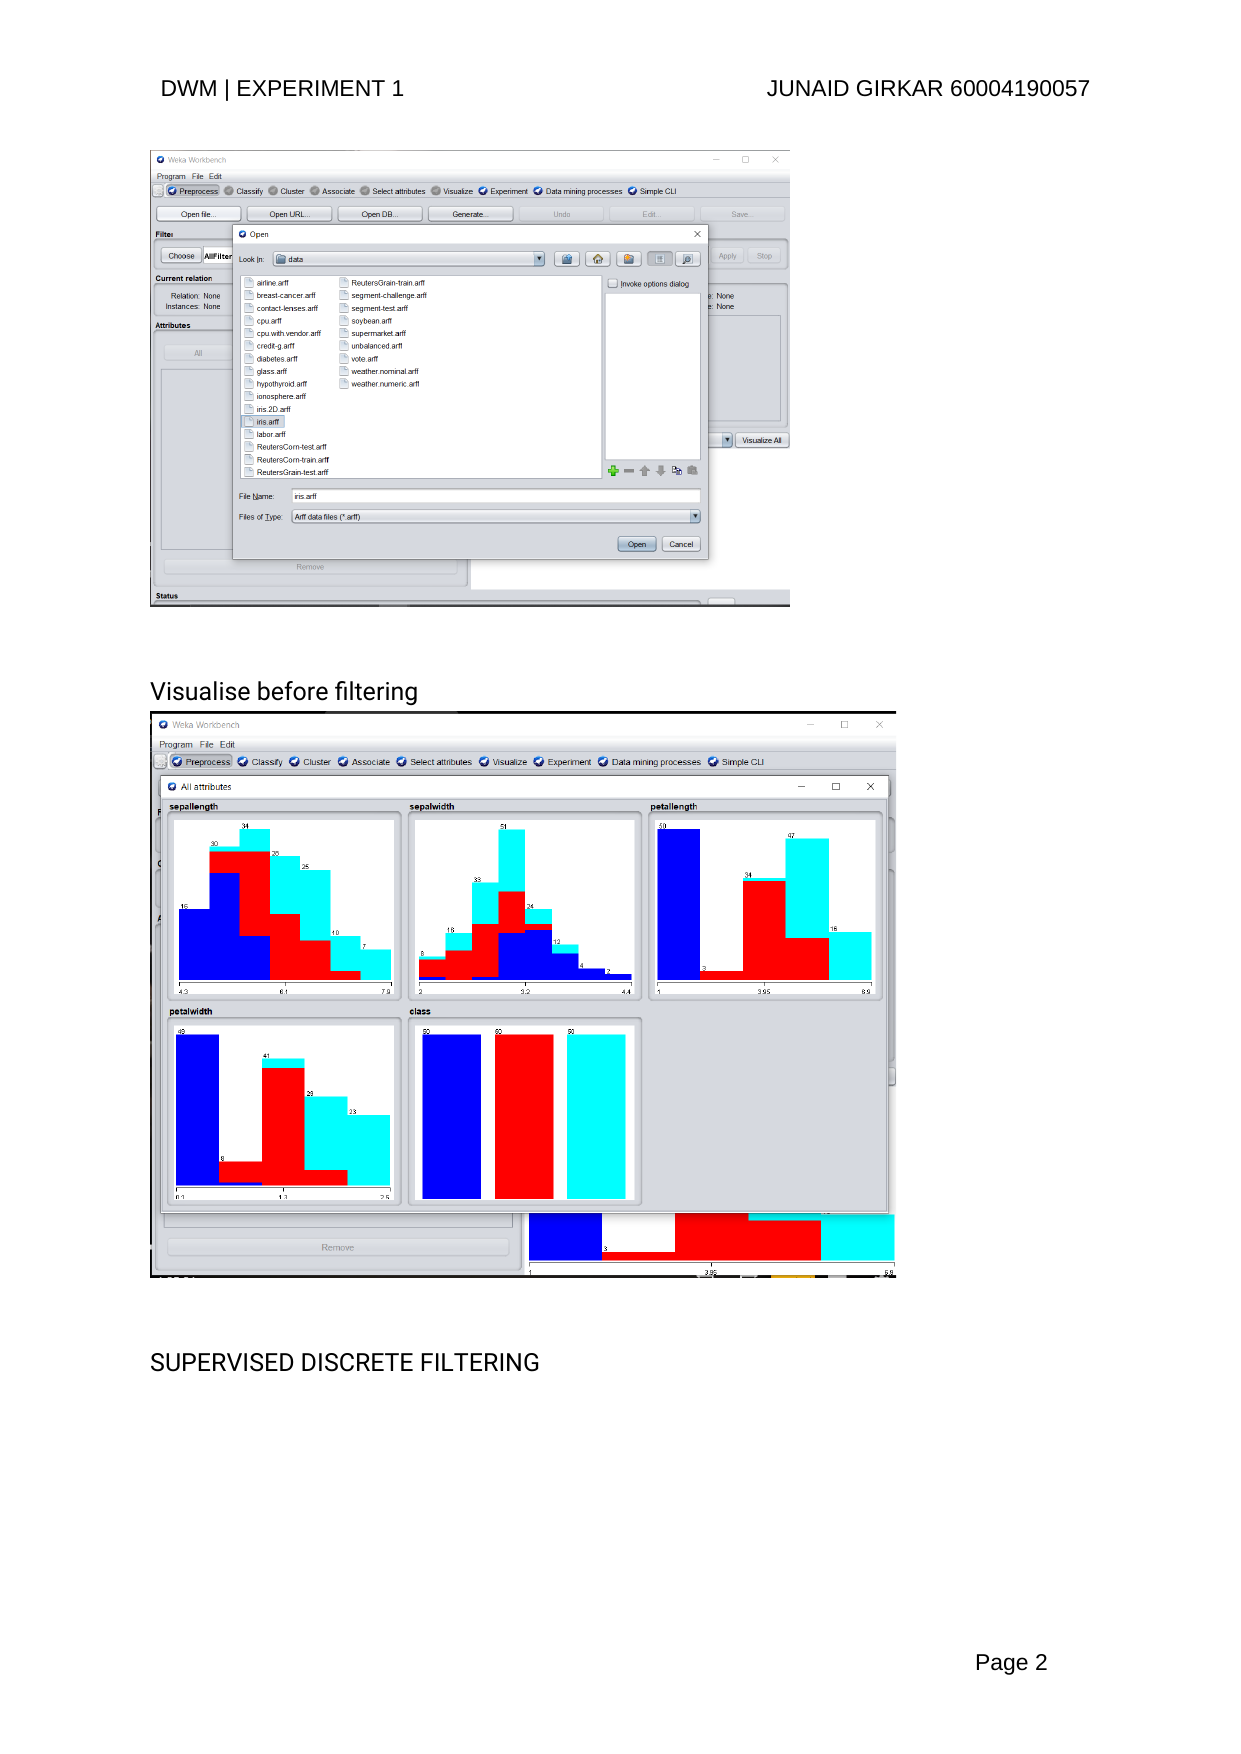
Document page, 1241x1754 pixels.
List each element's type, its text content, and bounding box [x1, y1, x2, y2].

text SUPERVISED DISCRETE FILTERING [150, 1348, 1090, 1378]
text Visualise before filtering [150, 677, 1090, 707]
picture [150, 711, 897, 1278]
picture [150, 150, 790, 607]
